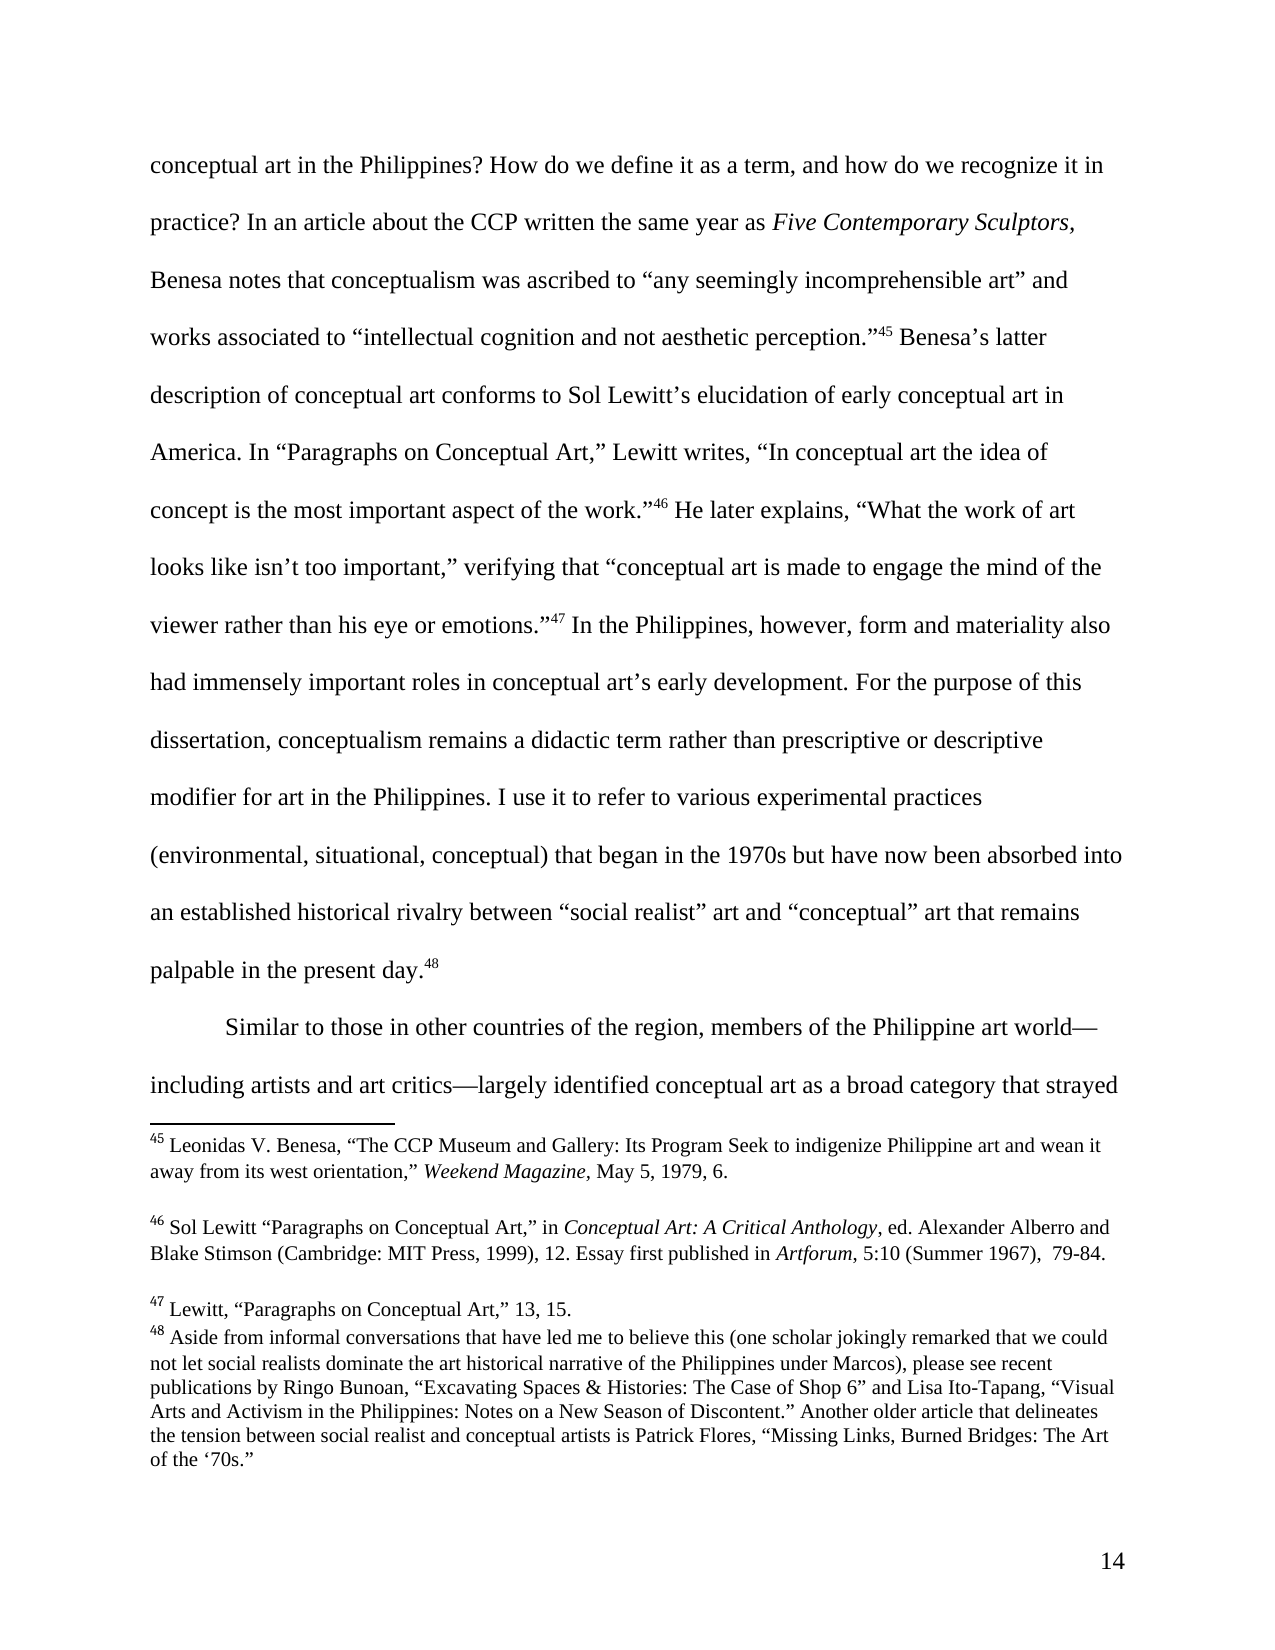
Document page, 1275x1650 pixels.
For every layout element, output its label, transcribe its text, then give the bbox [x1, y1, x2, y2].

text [150, 150, 1125, 984]
text Similar to those in other countries of the region, members of the Philippine art world—including artists and art critics—largely identified conceptual art as a broad category that strayed away from categorizations of painting or sculpture. Within the Philippines, conceptual art seemed entrenched in material concerns related to medium in the Philippines. Oil painting, as it had in many Southeast Asian countries during the late 19th and 20th century, carried the burden of association with Euro-American art and colonialism in the Philippines to many artists. While the prohibitive cost of oil paint and canvas encouraged artists to find alternatives in cheap found materials and discarded objects, artists were further emboldened to do so as protest against the colonial and commercial implications of oil painting. While abstraction—abstract painting in particular—tied to aspirations of international recognition dominated the Philippines through the 1960s, growing interest in sculpture in the late 1960s led to inclusion of alternative materials such as found objects, junk components, bamboo, and burlap in art-making practices. [150, 1012, 1125, 1099]
